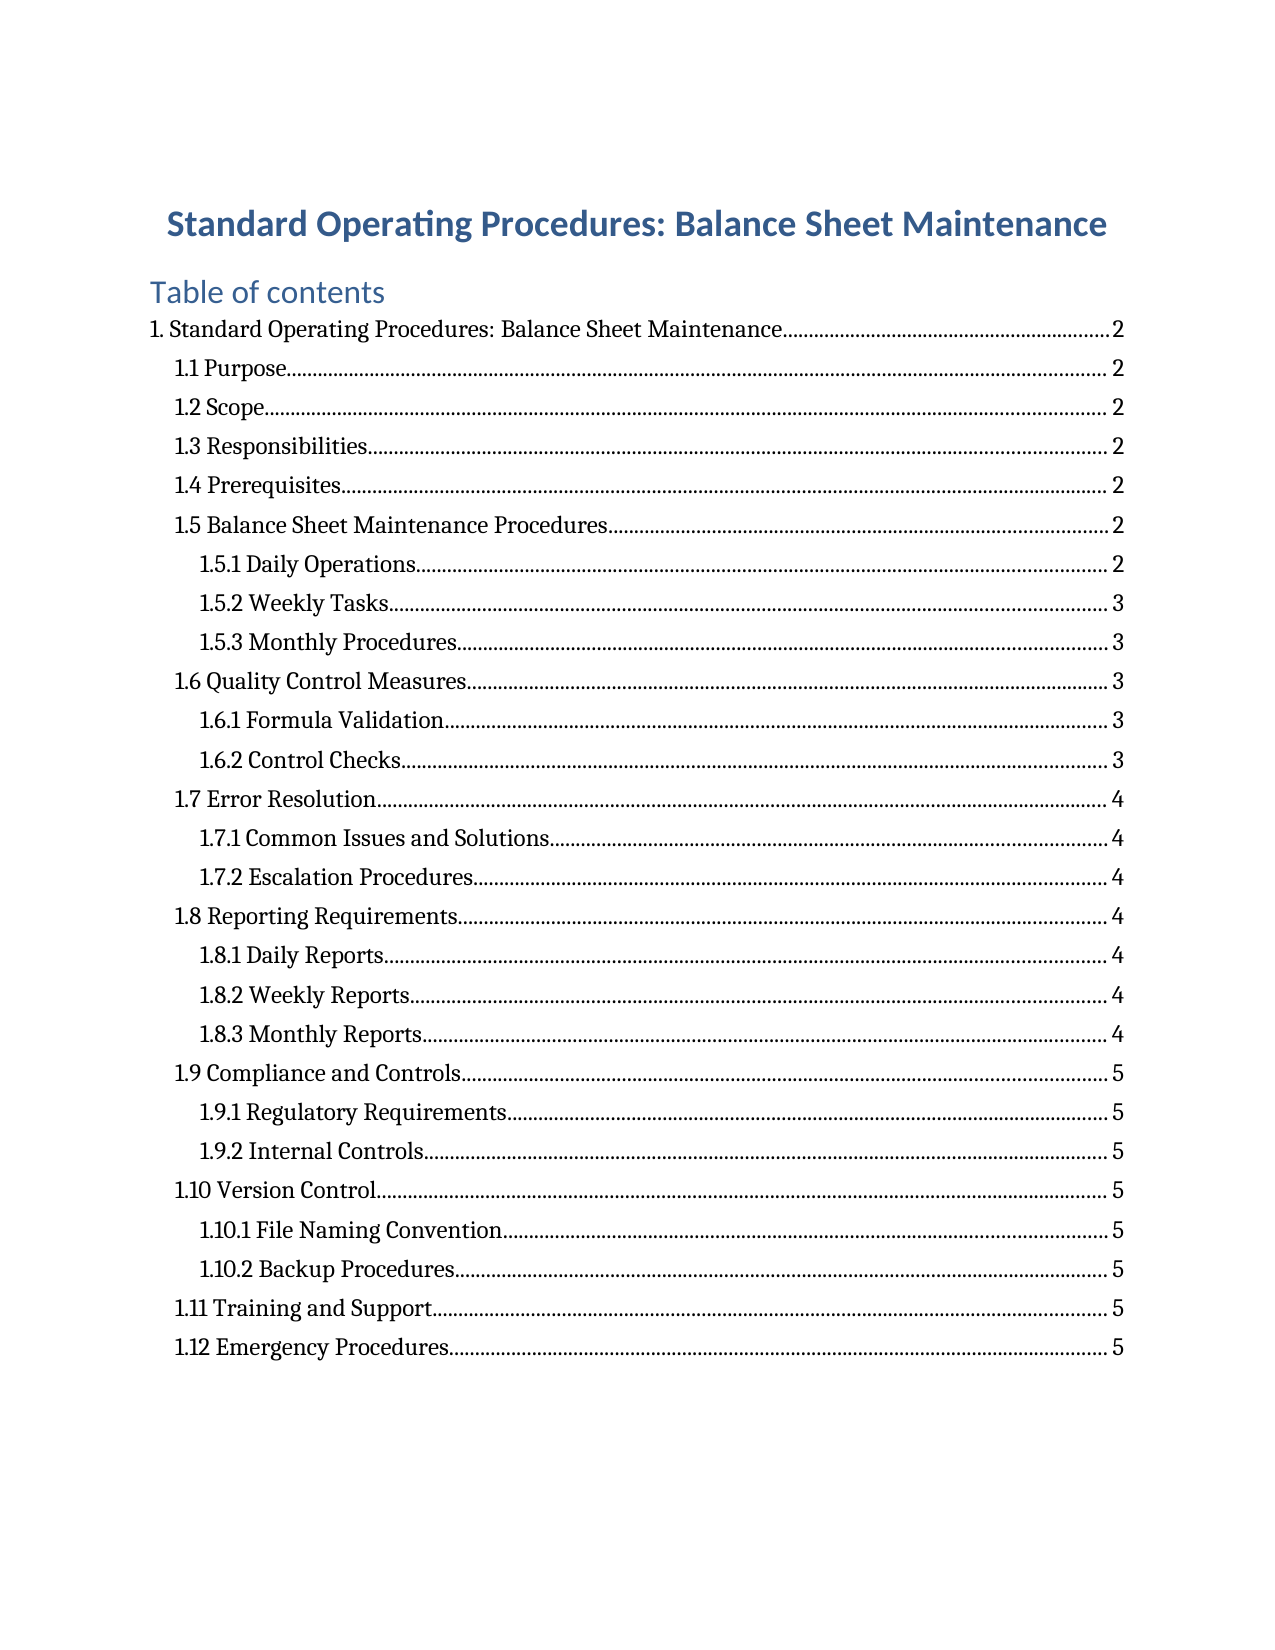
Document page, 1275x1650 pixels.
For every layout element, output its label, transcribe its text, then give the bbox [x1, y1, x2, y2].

title Standard Operating Procedures: Balance Sheet Maintenance [150, 200, 1125, 246]
